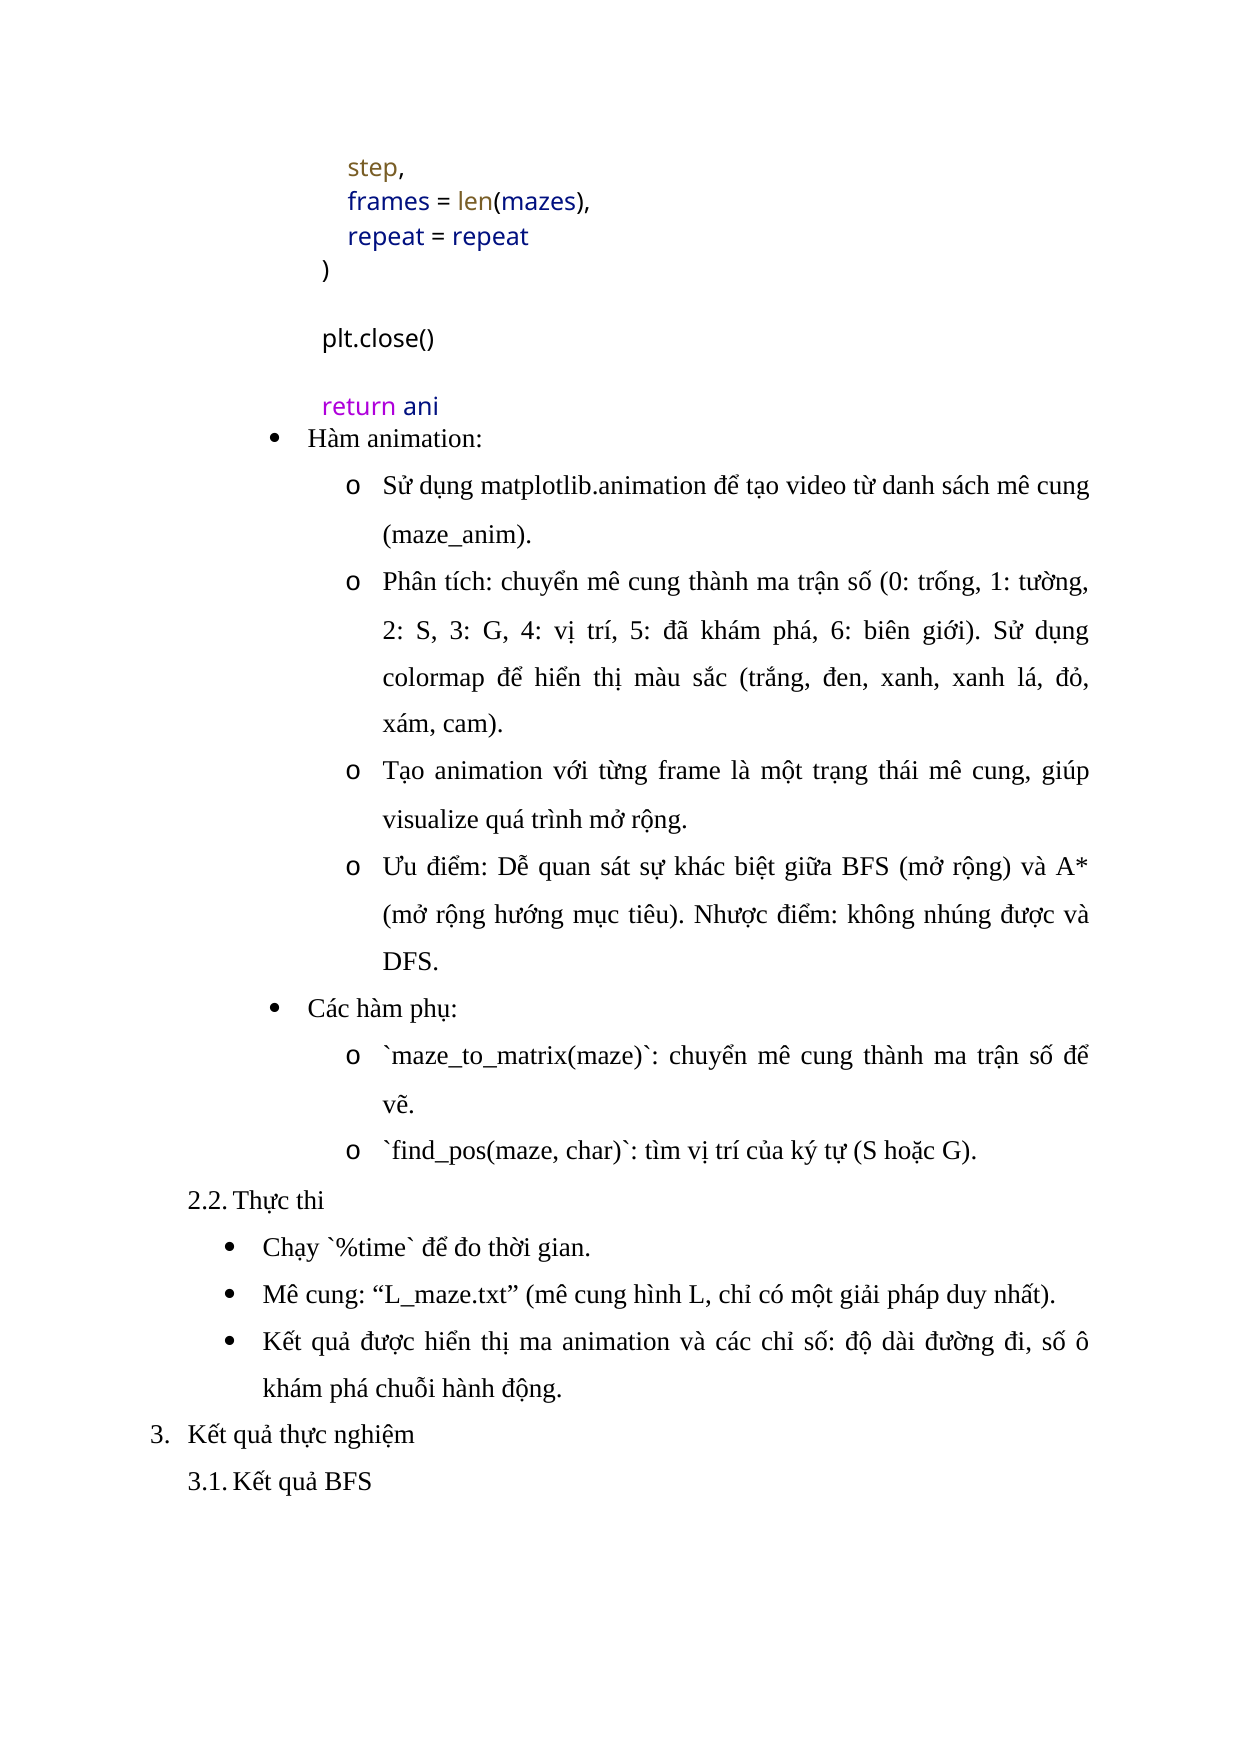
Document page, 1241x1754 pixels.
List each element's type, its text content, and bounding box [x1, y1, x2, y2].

list Phân tích: chuyển mê cung thành ma trận số (0: trống, 1: tường, 2: S, 3: G, 4: vị trí, 5: đã khám phá, 6: biên giới). Sử dụng colormap để hiển thị màu sắc (trắng, đen, xanh, xanh lá, đỏ, xám, cam). [345, 565, 1090, 738]
list Kết quả được hiển thị ma animation và các chỉ số: độ dài đường đi, số ô khám phá chuỗi hành động. [225, 1325, 1090, 1403]
list `maze_to_matrix(maze)`: chuyển mê cung thành ma trận số để vẽ. [345, 1039, 1090, 1119]
list Kết quả BFS [187, 1465, 1090, 1496]
list Chạy `%time` để đo thời gian. [225, 1231, 1090, 1262]
list Các hàm phụ: [270, 992, 1090, 1023]
list Hàm animation: [270, 422, 1090, 454]
list Thực thi [187, 1184, 1090, 1216]
text return ani [270, 388, 1090, 422]
list Kết quả thực nghiệm [150, 1418, 1090, 1449]
text ) [270, 252, 1090, 286]
list `find_pos(maze, char)`: tìm vị trí của ký tự (S hoặc G). [345, 1134, 1090, 1168]
text repeat = repeat [270, 218, 1090, 252]
text plt.close() [270, 320, 1090, 354]
text frames = len(mazes), [270, 184, 1090, 218]
list Mê cung: “L_maze.txt” (mê cung hình L, chỉ có một giải pháp duy nhất). [225, 1278, 1090, 1309]
list Sử dụng matplotlib.animation để tạo video từ danh sách mê cung (maze_anim). [345, 469, 1090, 549]
list Tạo animation với từng frame là một trạng thái mê cung, giúp visualize quá trình mở rộng. [345, 754, 1090, 834]
text step, [270, 150, 1090, 184]
list Ưu điểm: Dễ quan sát sự khác biệt giữa BFS (mở rộng) và A* (mở rộng hướng mục tiêu). Nhược điểm: không nhúng được và DFS. [345, 849, 1090, 976]
